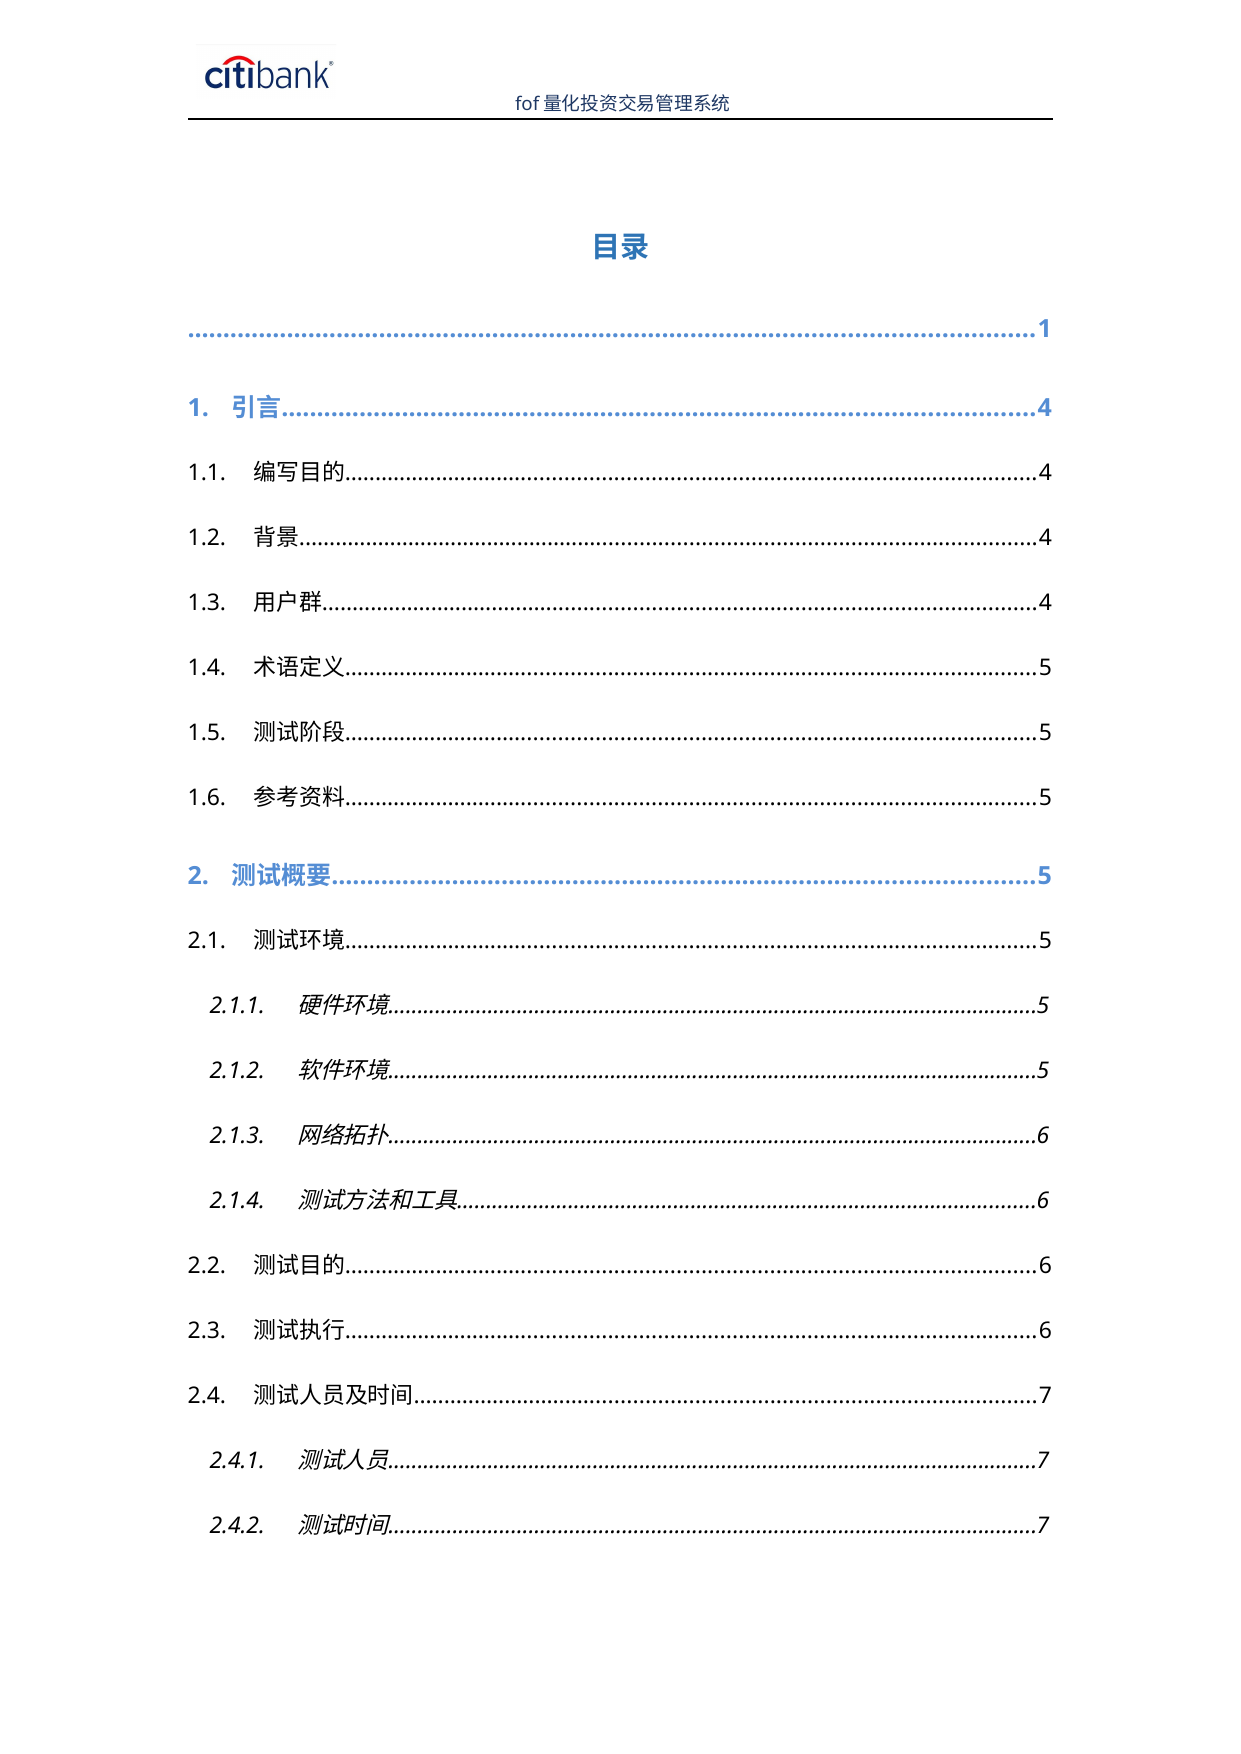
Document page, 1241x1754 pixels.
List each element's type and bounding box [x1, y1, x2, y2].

picture [195, 44, 337, 99]
